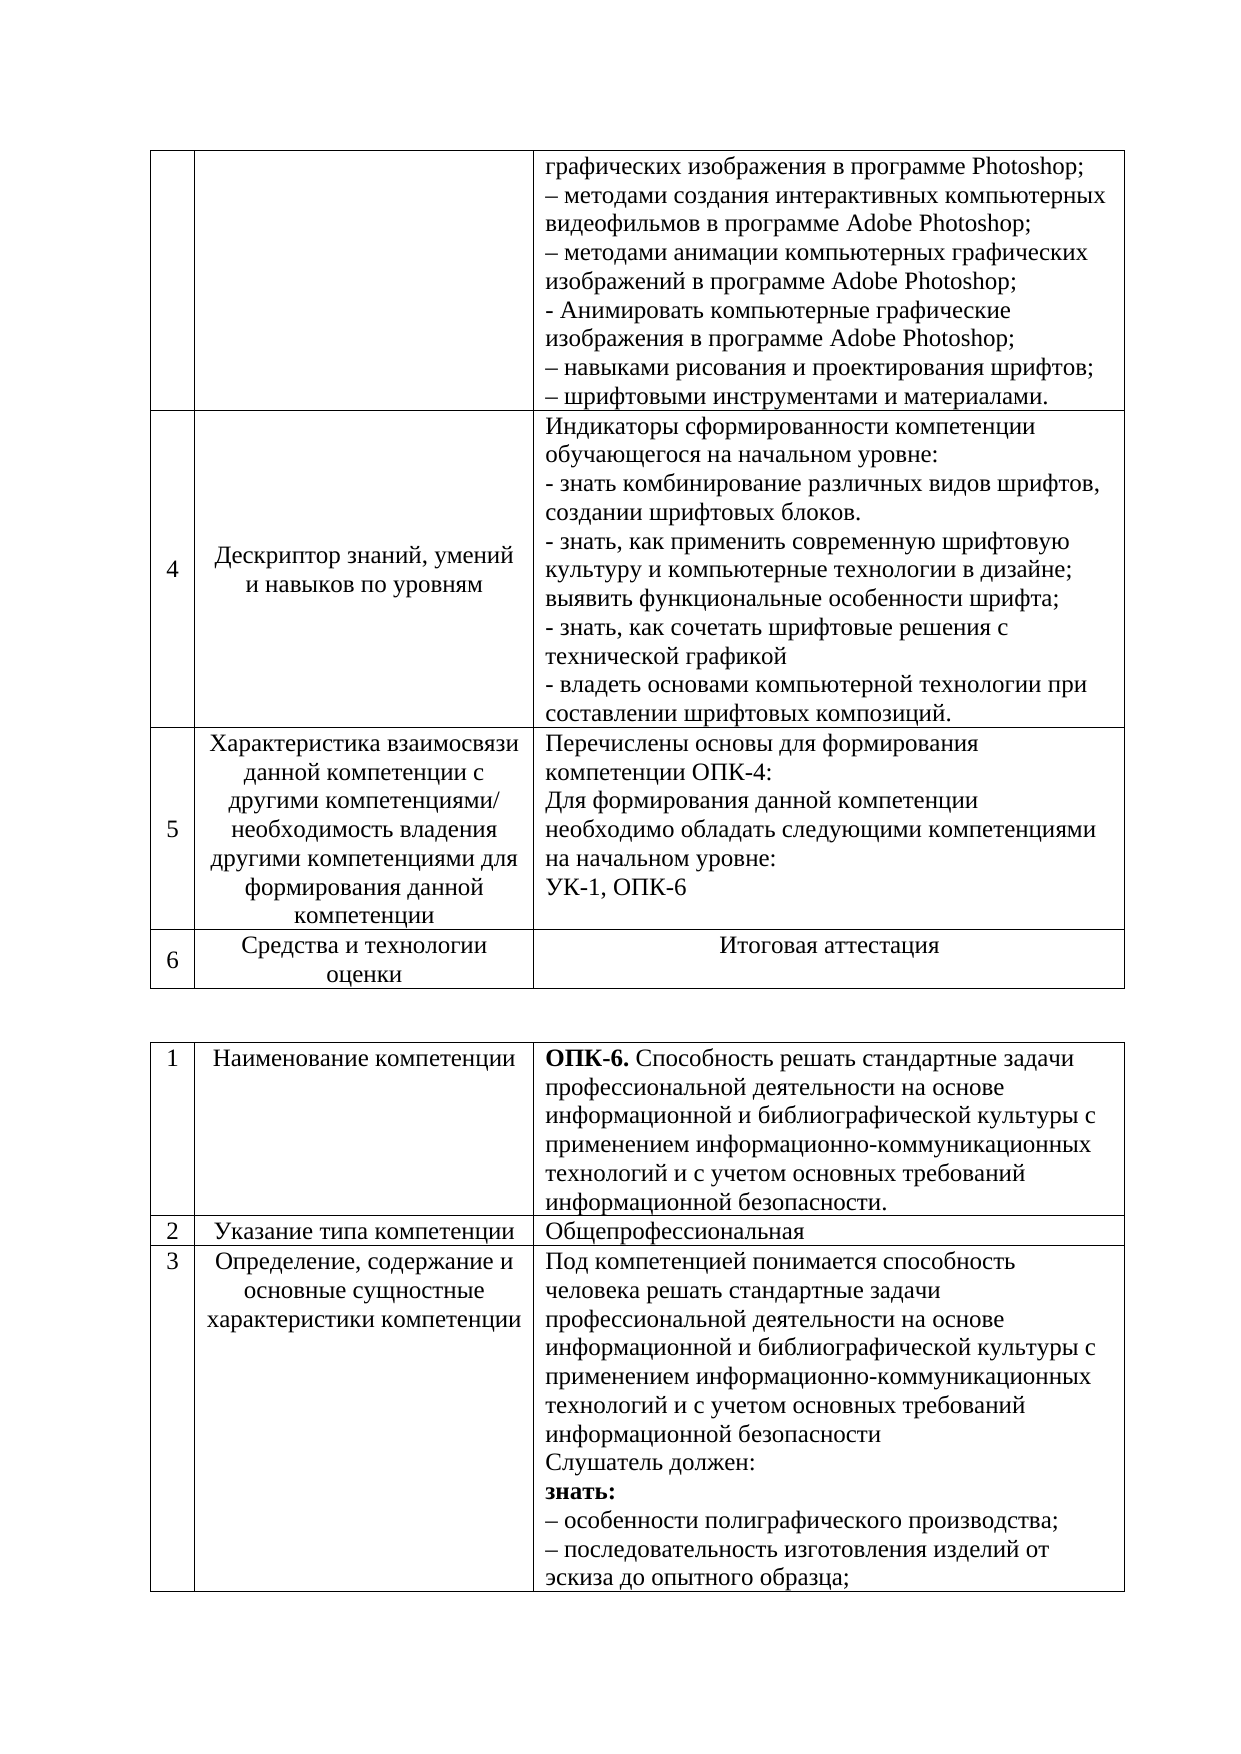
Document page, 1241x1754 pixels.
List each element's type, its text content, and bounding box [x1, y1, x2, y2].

table_cell 3 [151, 1246, 194, 1591]
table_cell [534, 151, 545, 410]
table_cell 4 [151, 411, 194, 727]
table_header ОПК-6. Способность решать стандартные задачи профессиональной деятельности на основе информационной и библиографической культуры с применением информационно-коммуникационных технологий и с учетом основных требований информационной безопасности. [534, 1043, 1124, 1215]
table_cell Характеристика взаимосвязи данной компетенции с другими компетенциями/ необходимость владения другими компетенциями для формирования данной компетенции [195, 728, 533, 929]
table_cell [195, 1246, 533, 1591]
table_cell 3 [151, 151, 194, 410]
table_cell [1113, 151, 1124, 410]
table_header 1 [151, 1043, 194, 1215]
table_cell Общепрофессиональная [534, 1216, 1124, 1245]
table_header Наименование компетенции [195, 1043, 533, 1215]
table_cell Итоговая аттестация [534, 930, 1124, 988]
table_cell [195, 151, 533, 410]
table_cell Дескриптор знаний, умений и навыков по уровням [195, 411, 533, 727]
table_cell Средства и технологии оценки [195, 930, 533, 988]
table_cell Указание типа компетенции [195, 1216, 533, 1245]
table_cell Индикаторы сформированности компетенции обучающегося на начальном уровне: - знать комбинирование различных видов шрифтов, создании шрифтовых блоков. - знать, как применить современную шрифтовую культуру и компьютерные технологии в дизайне; выявить функциональные особенности шрифта; - знать, как сочетать шрифтовые решения с технической графикой - владеть основами компьютерной технологии при составлении шрифтовых композиций. [534, 411, 1124, 727]
table_cell 2 [151, 1216, 194, 1245]
table_cell 6 [151, 930, 194, 988]
table_cell 5 [151, 728, 194, 929]
table_cell Перечислены основы для формирования компетенции ОПК-4: Для формирования данной компетенции необходимо обладать следующими компетенциями на начальном уровне: УК-1, ОПК-6 [534, 728, 1124, 929]
